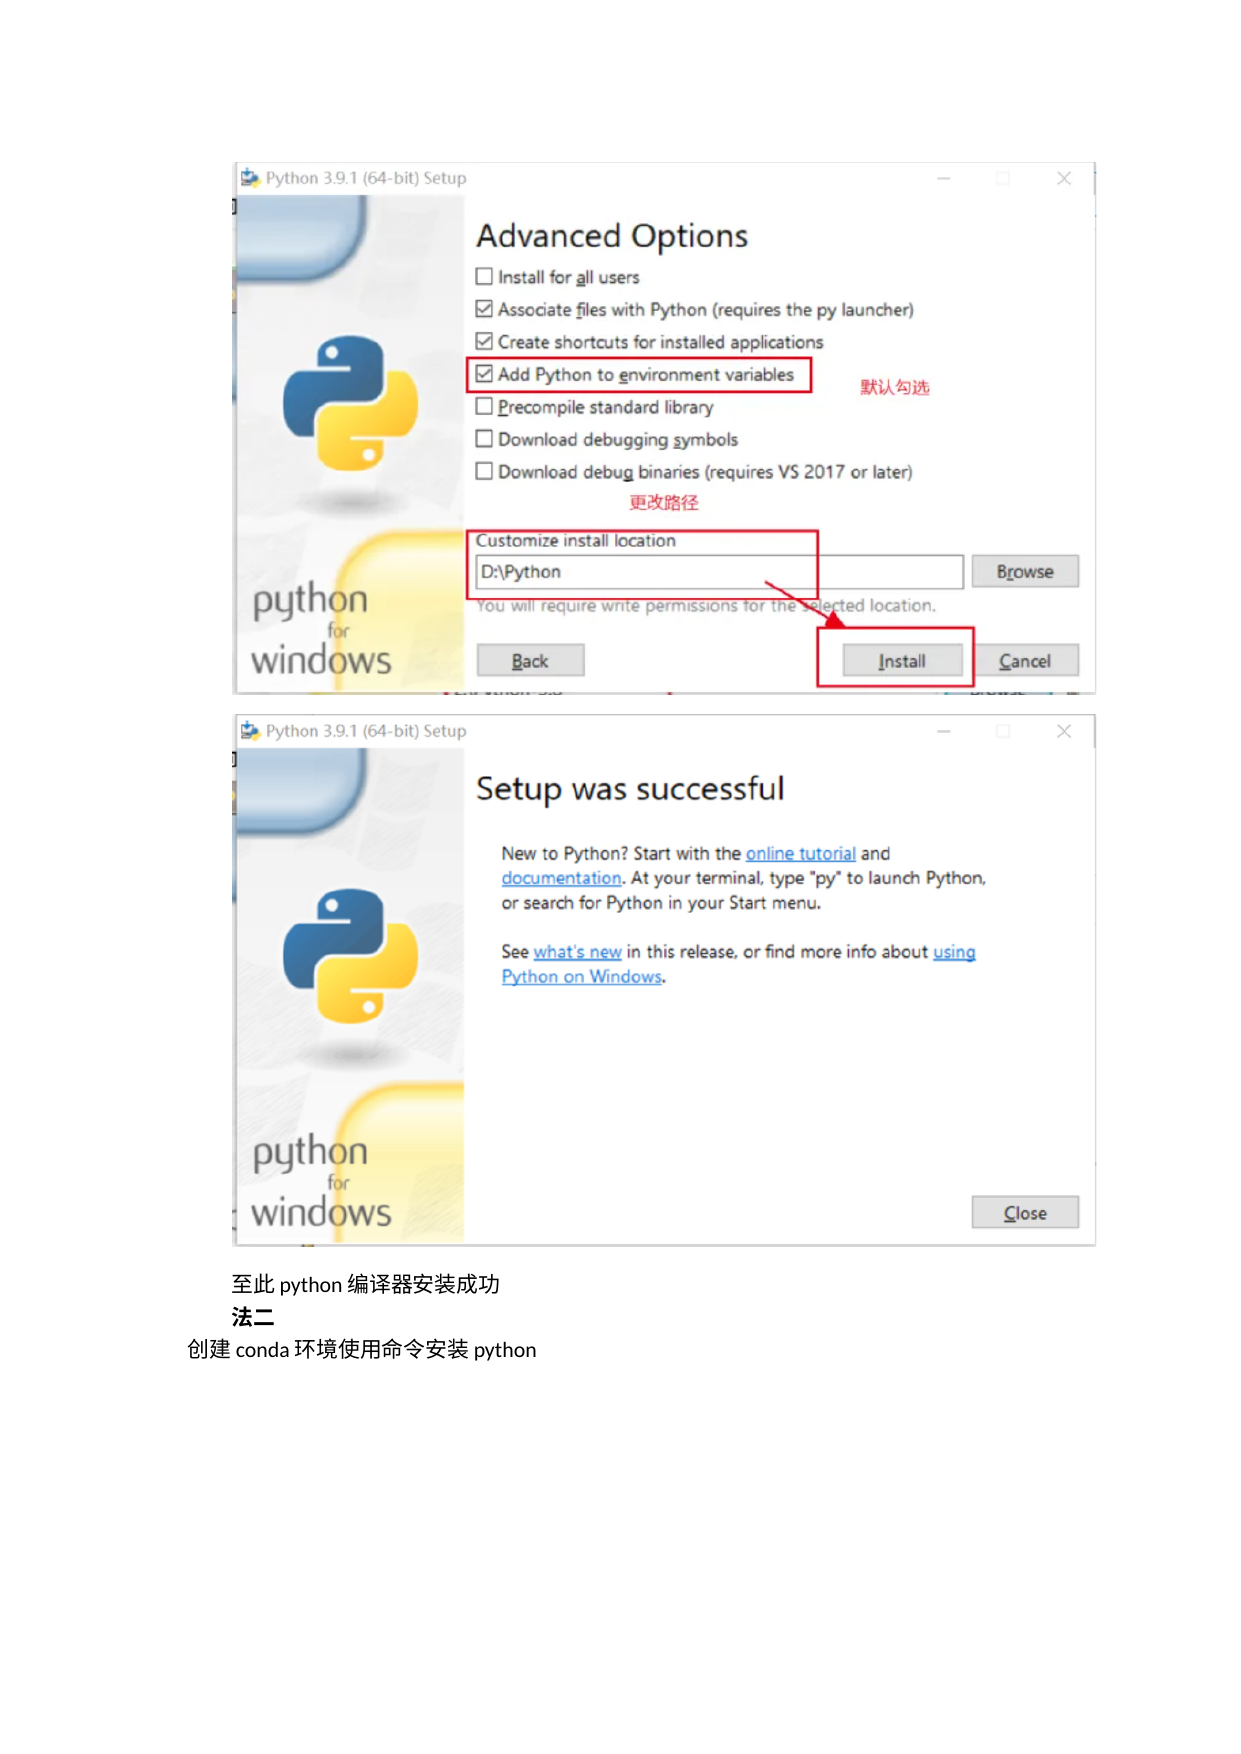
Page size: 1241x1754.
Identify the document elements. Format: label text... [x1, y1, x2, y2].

text 至此python编译器安装成功 [187, 1267, 1053, 1299]
picture [231, 162, 1097, 695]
text 创建conda环境使用命令安装python [187, 1332, 1053, 1364]
text 法二 [187, 1299, 1053, 1332]
picture [231, 714, 1097, 1247]
